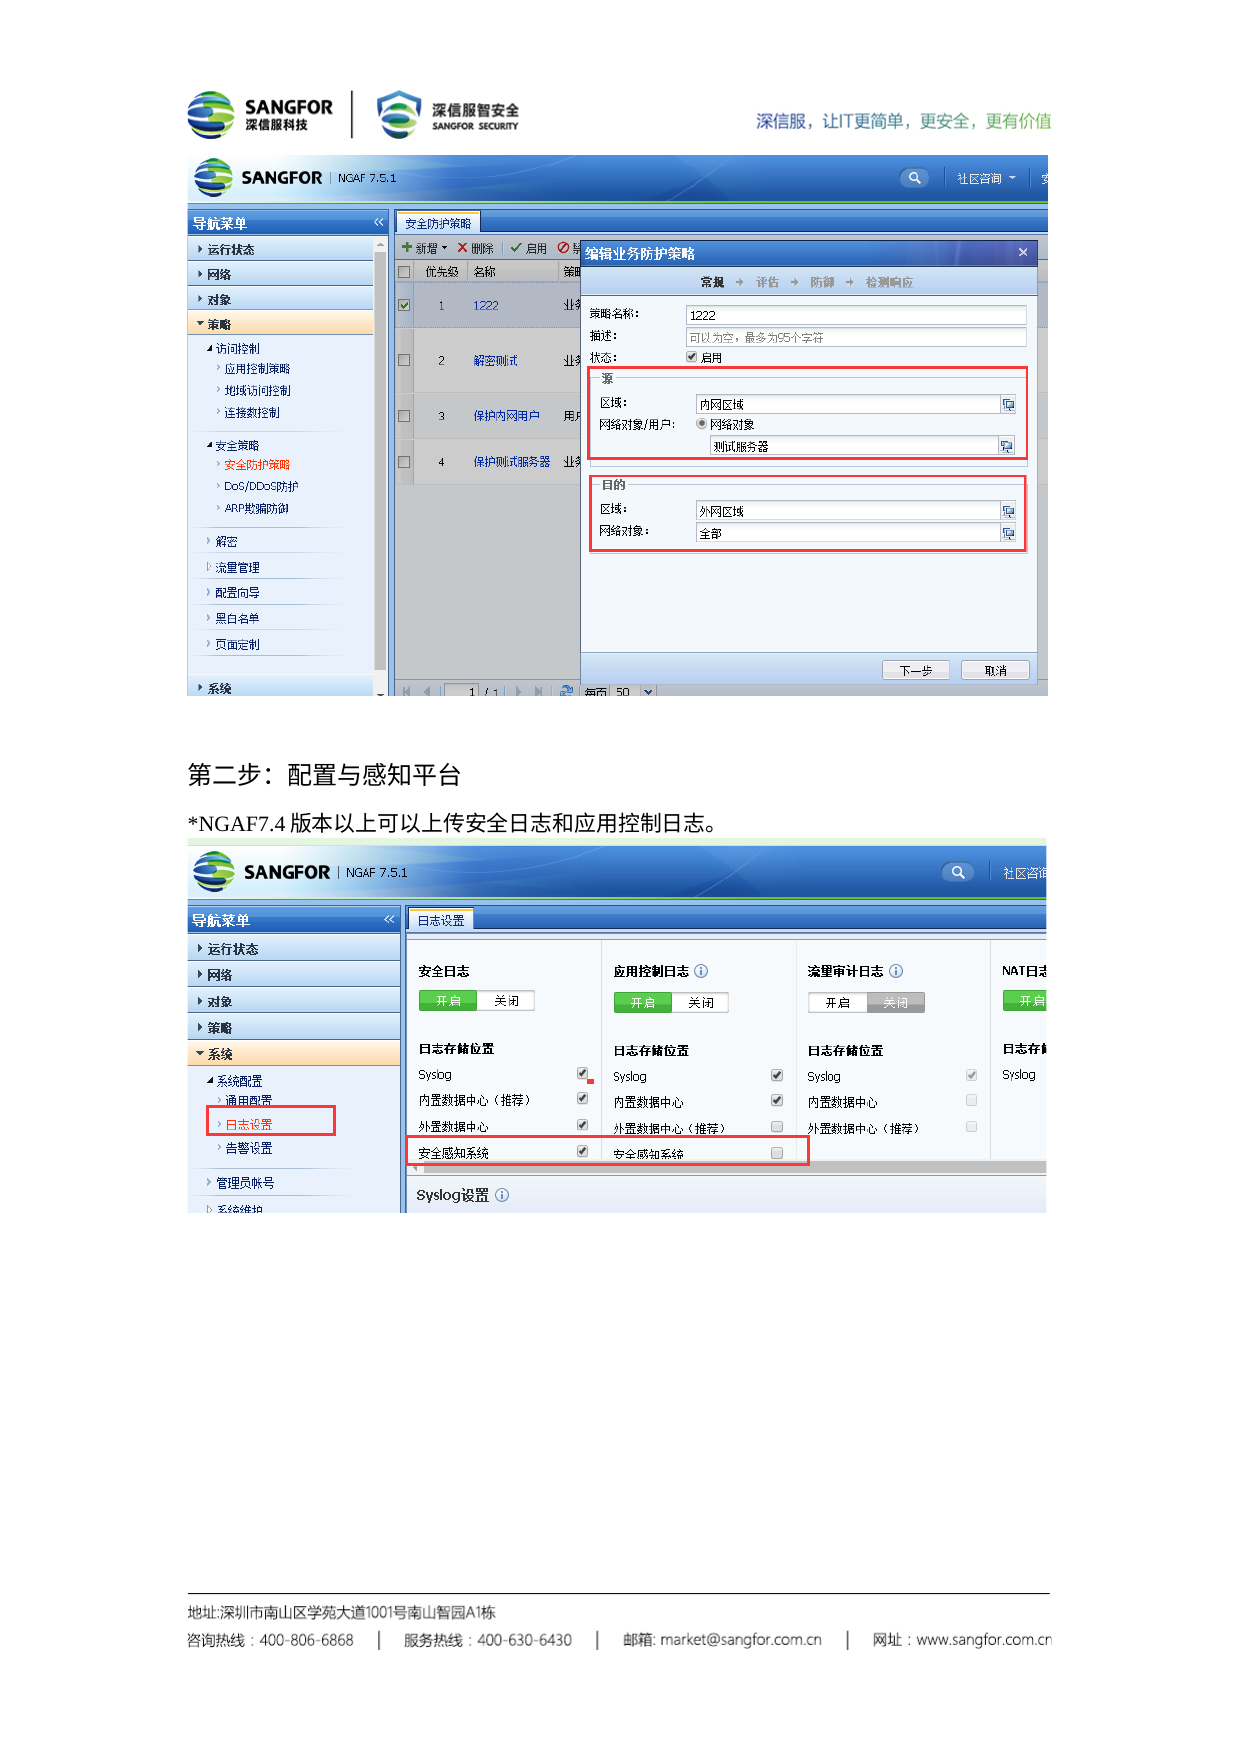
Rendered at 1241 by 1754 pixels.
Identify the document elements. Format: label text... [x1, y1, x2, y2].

text 第二步：配置与感知平台 [187, 741, 1053, 806]
text *NGAF7.4版本以上可以上传安全日志和应用控制日志。 [187, 806, 1053, 838]
picture [187, 155, 1048, 696]
picture [187, 1591, 1052, 1651]
picture [187, 838, 1047, 1213]
picture [187, 90, 1052, 139]
